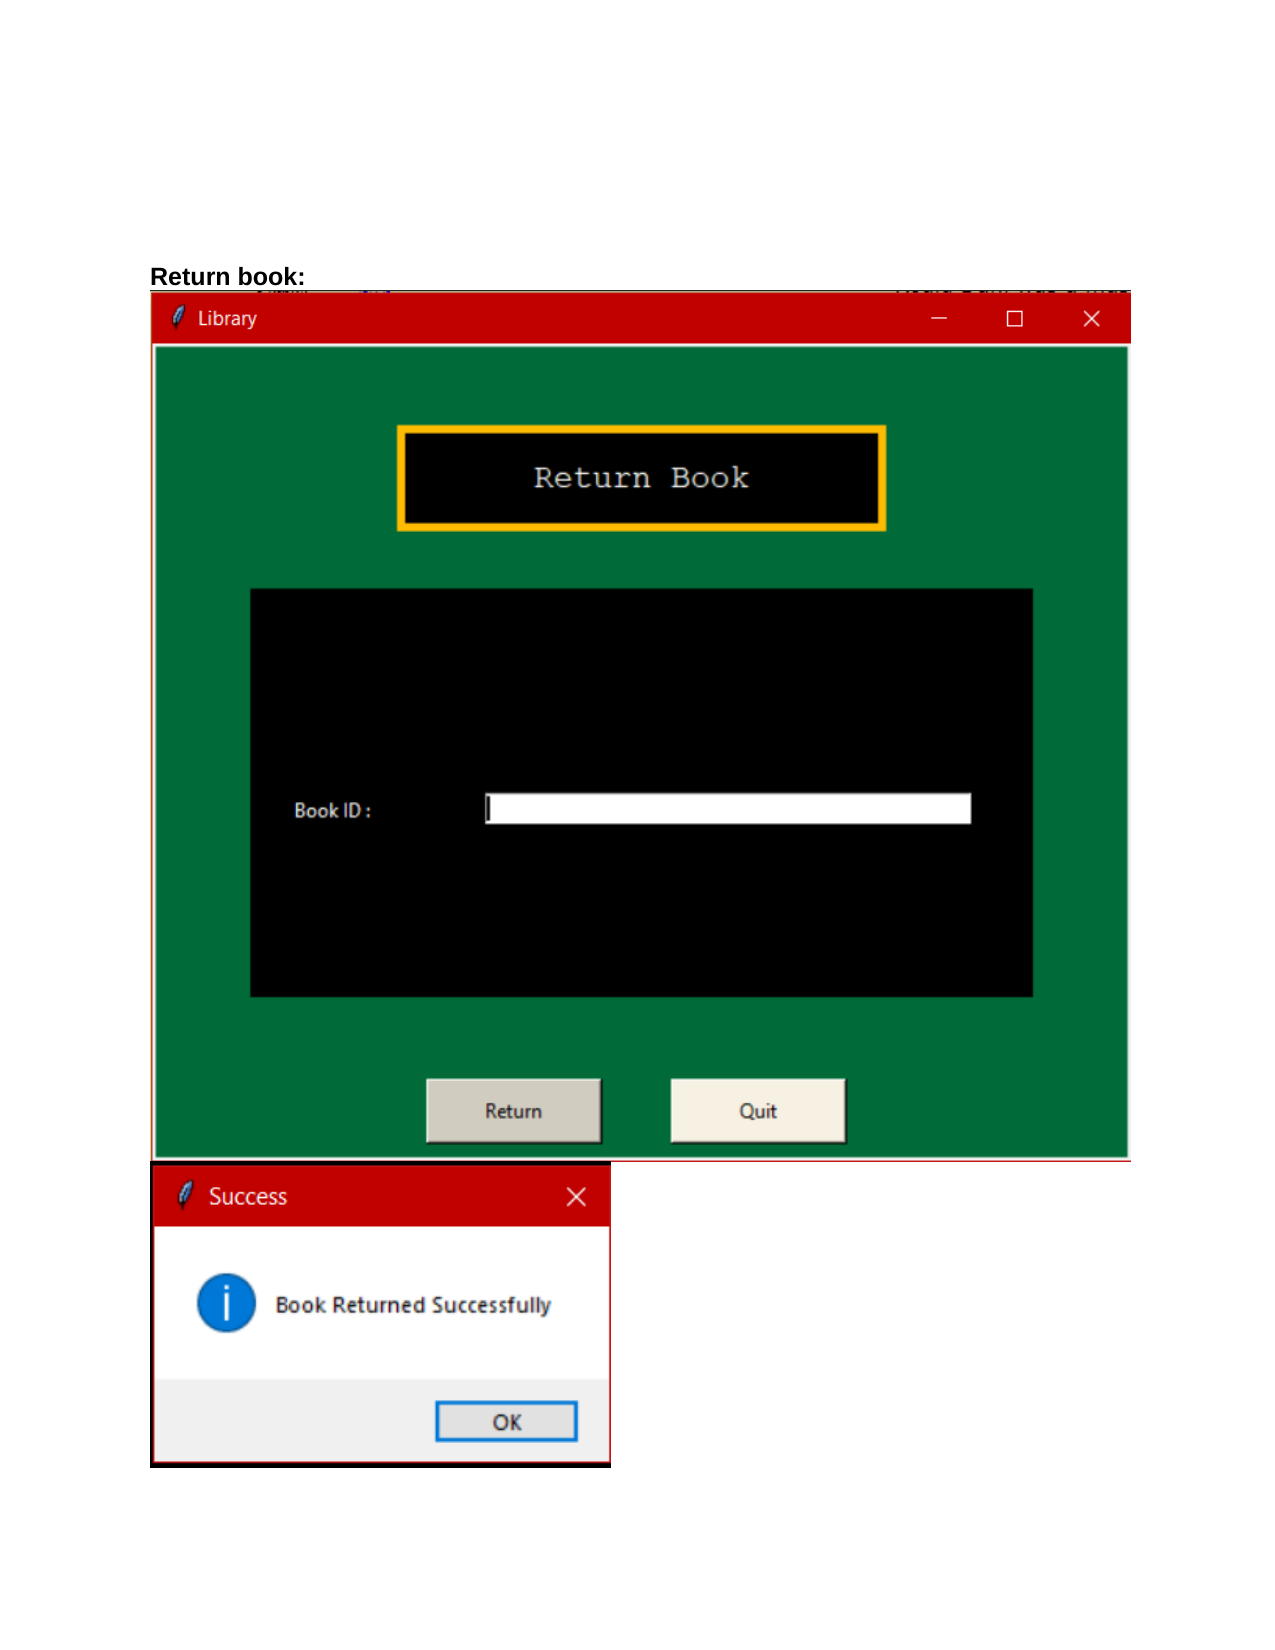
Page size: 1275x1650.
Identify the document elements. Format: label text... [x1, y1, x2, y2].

text Return book: [150, 262, 1131, 290]
picture [150, 290, 1131, 1468]
